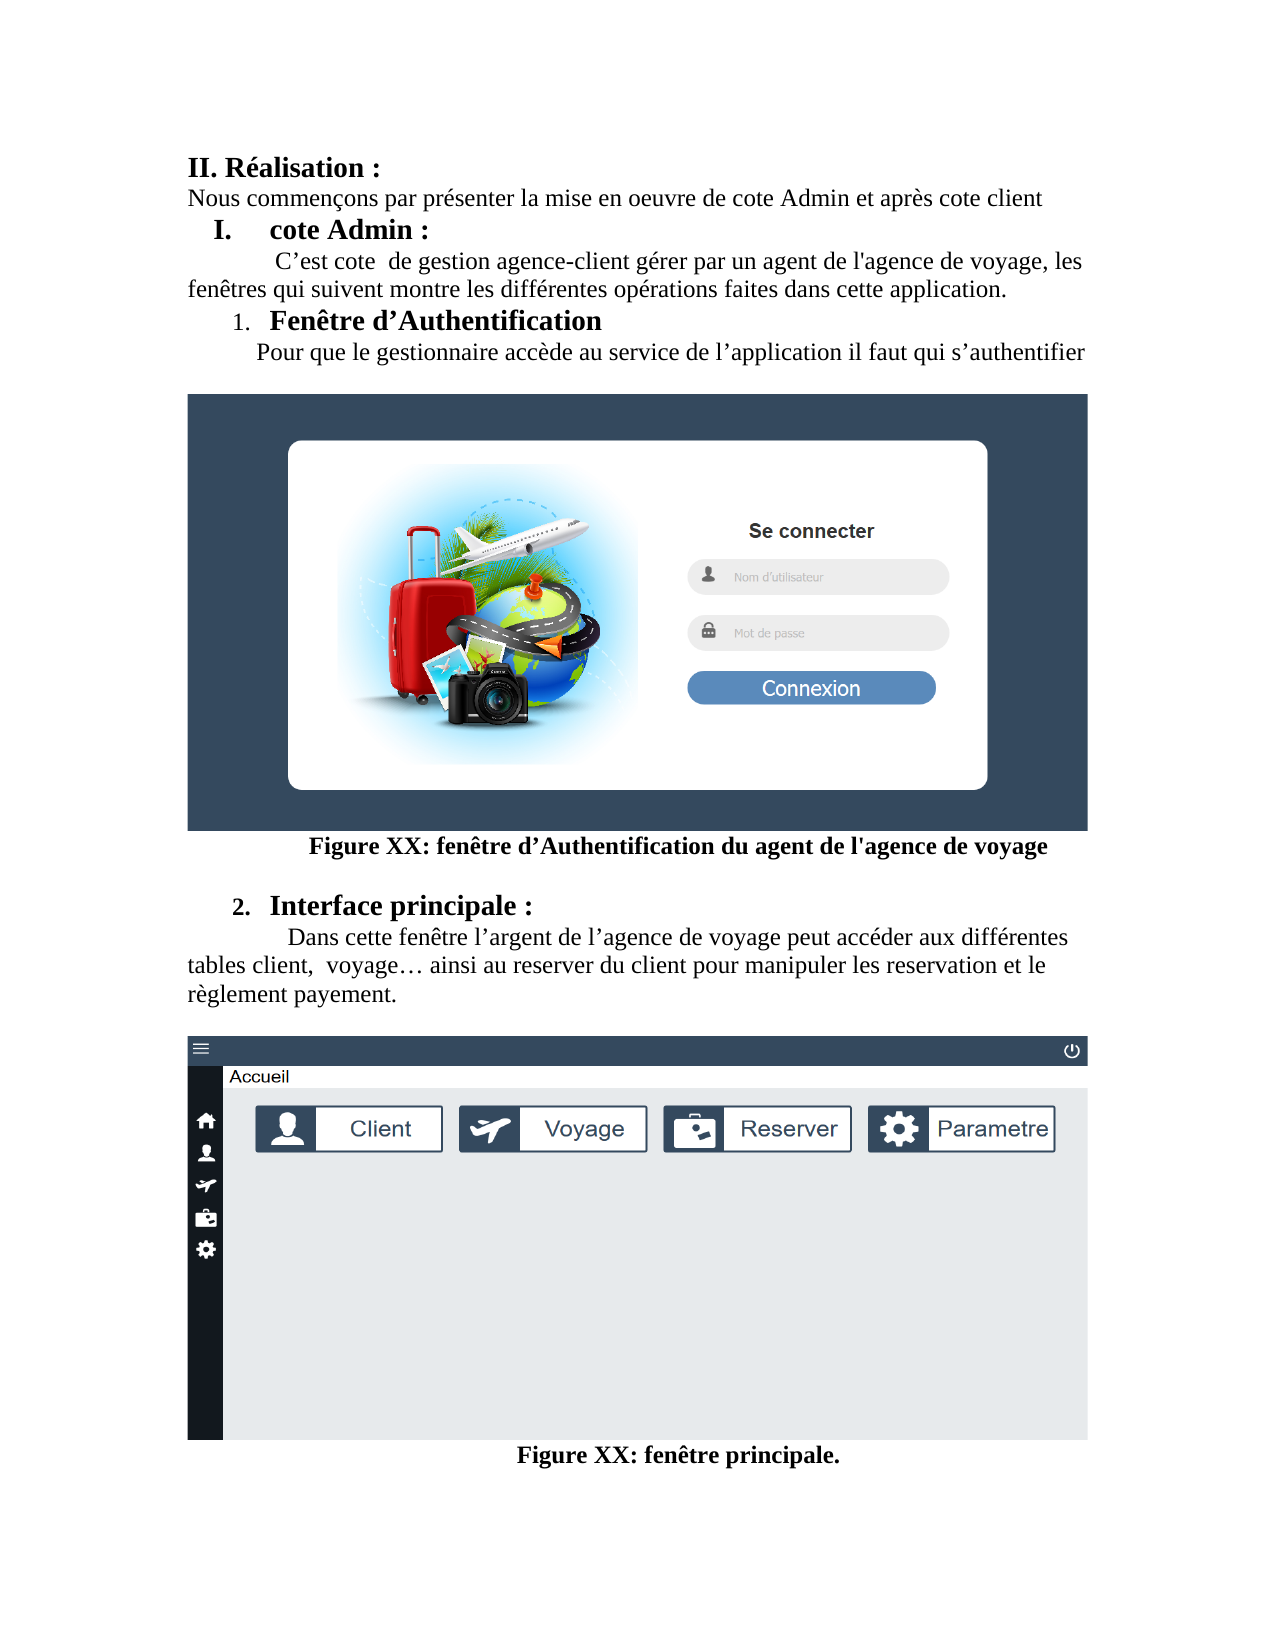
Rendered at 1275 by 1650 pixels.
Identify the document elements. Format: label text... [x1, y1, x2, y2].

list Figure XX: fenêtre principale. [269, 1440, 1087, 1469]
list Fenêtre d’Authentification [232, 303, 1087, 337]
picture [187, 1036, 1088, 1440]
text Dans cette fenêtre l’argent de l’agence de voyage peut accéder aux différentes tables client, voyage… ainsi au reserver du client pour manipuler les reservation et le règlement payement. [187, 922, 1087, 1008]
text II. Réalisation : [187, 150, 1087, 183]
list Figure XX: fenêtre d’Authentification du agent de l'agence de voyage [269, 831, 1087, 859]
text Nous commençons par présenter la mise en oeuvre de cote Admin et après cote client [187, 183, 1087, 212]
list cote Admin : [232, 212, 1087, 246]
picture [187, 394, 1088, 831]
list Interface principale : [232, 888, 1087, 922]
text C’est cote de gestion agence-client gérer par un agent de l'agence de voyage, les fenêtres qui suivent montre les différentes opérations faites dans cette application. [187, 246, 1087, 303]
text Pour que le gestionnaire accède au service de l’application il faut qui s’authentifier [187, 337, 1087, 366]
